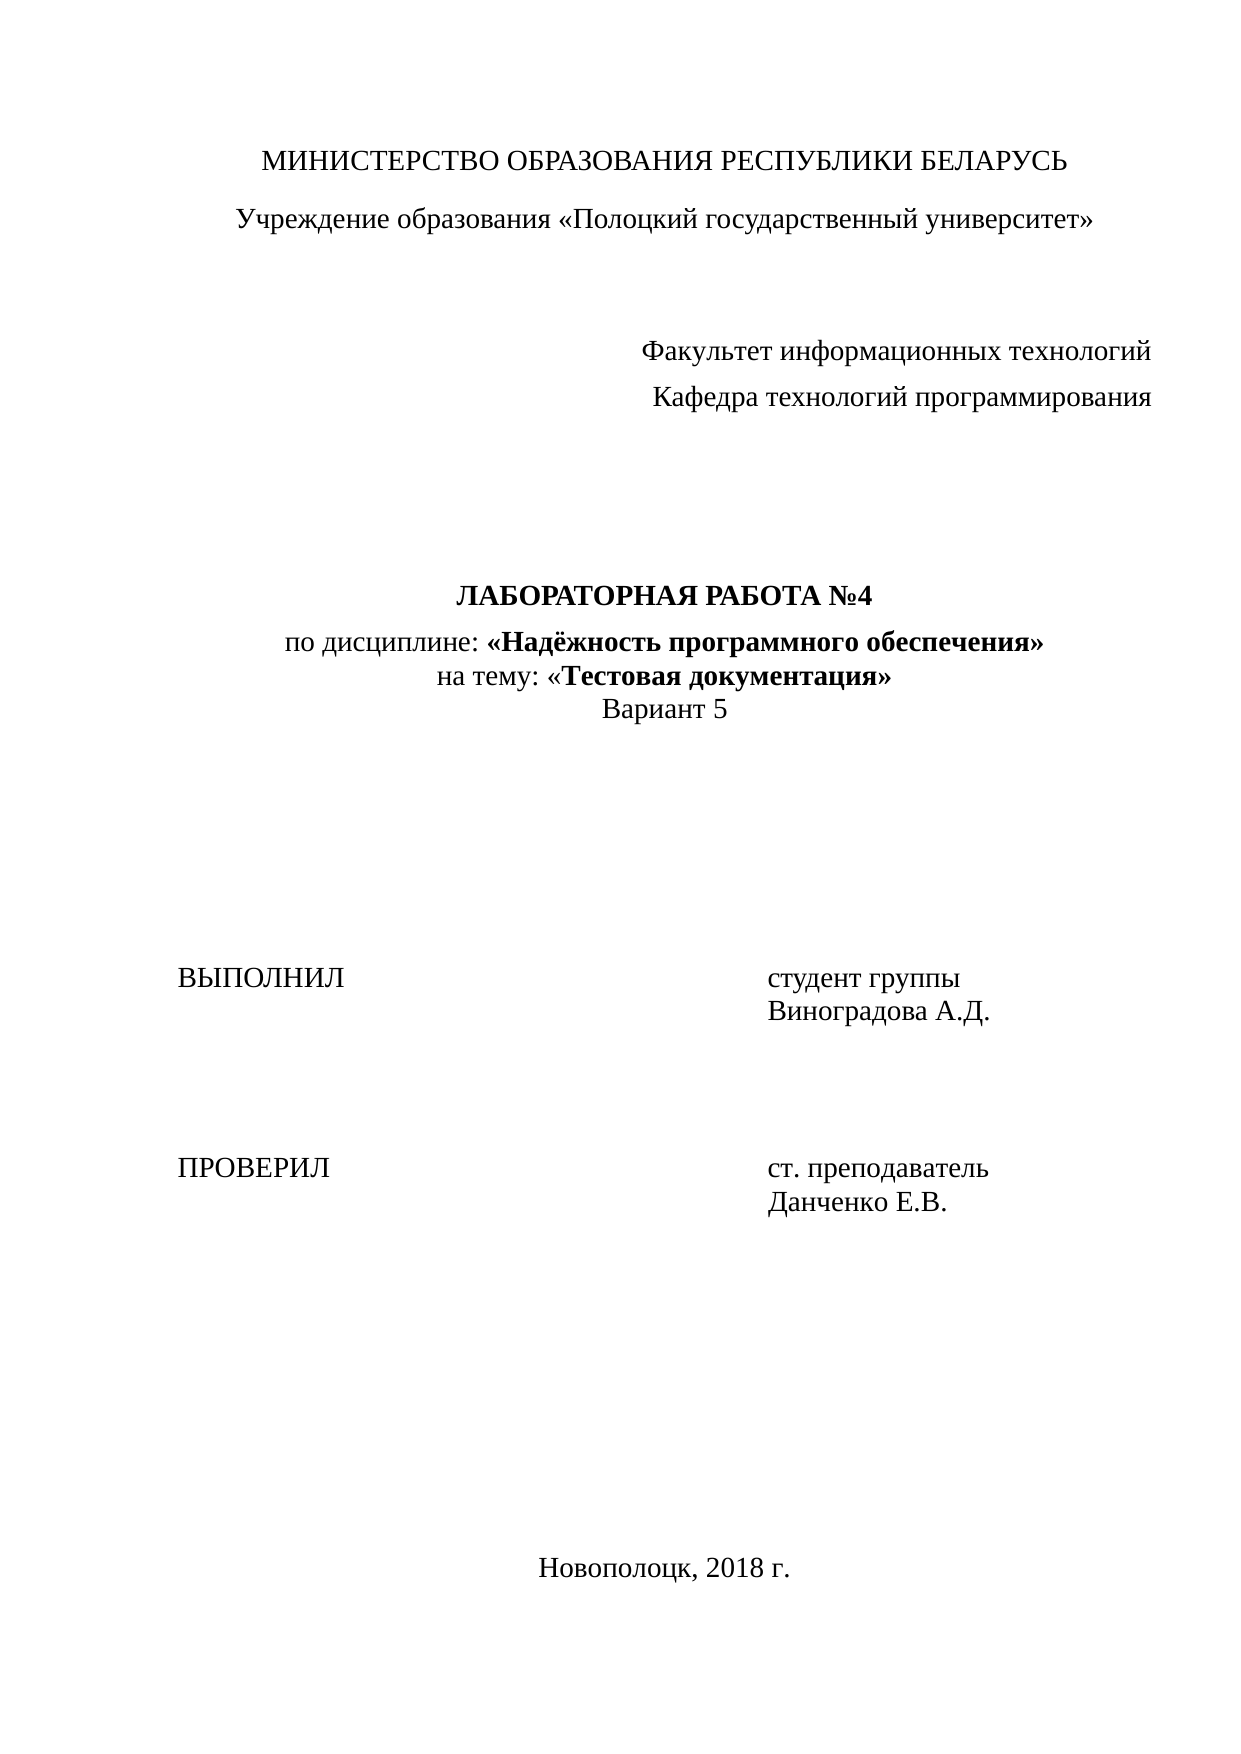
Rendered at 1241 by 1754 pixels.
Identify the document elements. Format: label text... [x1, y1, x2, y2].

text Виноградова А.Д. [206, 993, 1152, 1027]
text по дисциплине: «Надёжность программного обеспечения» [177, 624, 1152, 658]
text Кафедра технологий программирования [177, 379, 1152, 413]
text ВЫПОЛНИЛ студент группы [177, 960, 1152, 993]
text Вариант 5 [177, 692, 1152, 725]
text Учреждение образования «Полоцкий государственный университет» [177, 202, 1152, 235]
text Данченко Е.В. [177, 1184, 1152, 1217]
text Новополоцк, 2018 г. [177, 1551, 1152, 1584]
text МИНИСТЕРСТВО ОБРАЗОВАНИЯ РЕСПУБЛИКИ БЕЛАРУСЬ [177, 143, 1152, 177]
text на тему: «Тестовая документация» [177, 658, 1152, 692]
text ЛАБОРАТОРНАЯ РАБОТА №4 [177, 578, 1152, 612]
text Факультет информационных технологий [206, 333, 1152, 367]
text ПРОВЕРИЛ ст. преподаватель [177, 1150, 1152, 1184]
